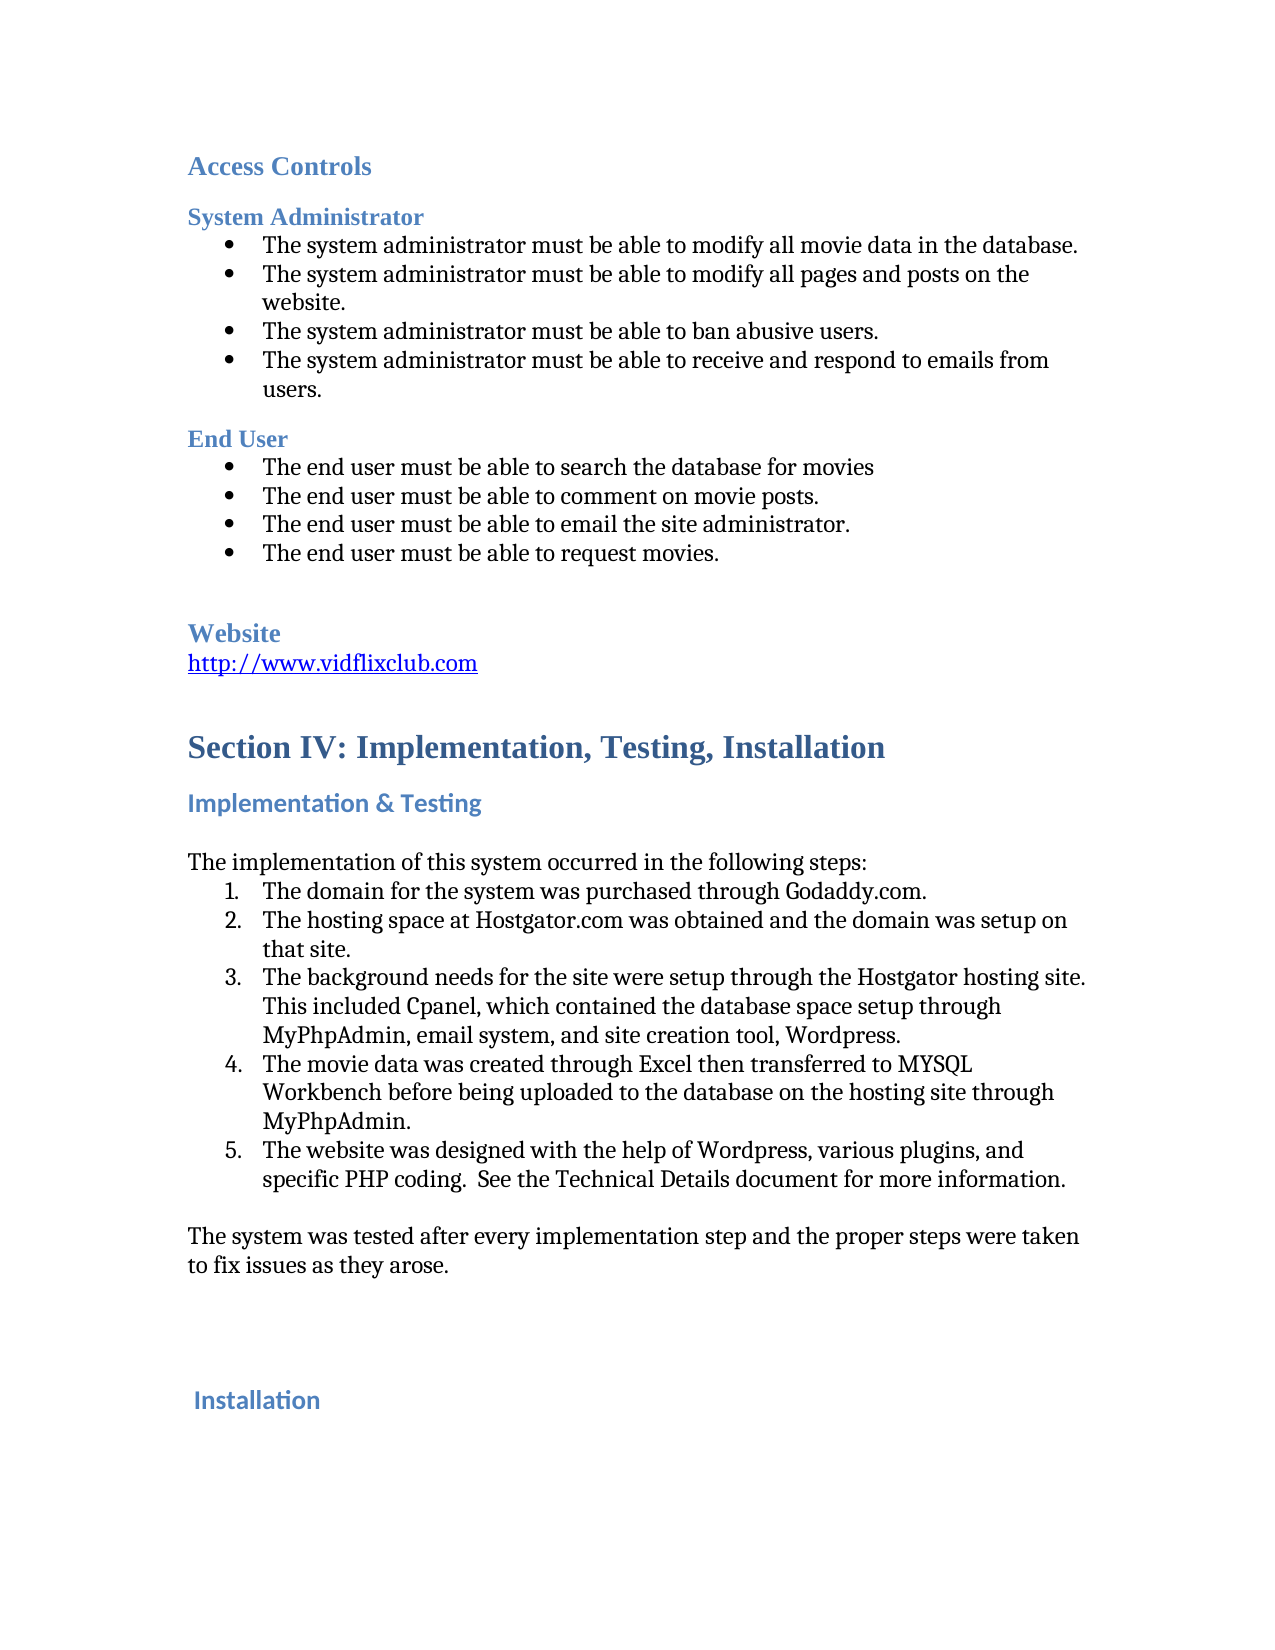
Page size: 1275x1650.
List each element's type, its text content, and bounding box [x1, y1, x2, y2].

subtitle Installation [187, 1383, 1087, 1416]
list The end user must be able to request movies. [225, 539, 1087, 568]
text The system was tested after every implementation step and the proper steps were taken to fix issues as they arose. [187, 1222, 1087, 1279]
list The end user must be able to search the database for movies [225, 453, 1087, 482]
list The end user must be able to email the site administrator. [225, 510, 1087, 539]
text http://www.vidflixclub.com [187, 648, 1087, 677]
list The system administrator must be able to modify all pages and posts on the website. [225, 259, 1087, 317]
list The system administrator must be able to modify all movie data in the database. [225, 231, 1087, 259]
list The domain for the system was purchased through Godaddy.com. [225, 877, 1087, 906]
subtitle Implementation & Testing [187, 786, 1087, 819]
text The implementation of this system occurred in the following steps: [187, 848, 1087, 877]
subtitle Website [187, 617, 1087, 648]
list The hosting space at Hostgator.com was obtained and the domain was setup on that site. [225, 906, 1087, 963]
list The movie data was created through Excel then transferred to MYSQL Workbench before being uploaded to the database on the hosting site through MyPhpAdmin. [225, 1049, 1087, 1136]
list The end user must be able to comment on movie posts. [225, 482, 1087, 510]
list The system administrator must be able to receive and respond to emails from users. [225, 346, 1087, 403]
list The background needs for the site were setup through the Hostgator hosting site. This included Cpanel, which contained the database space setup through MyPhpAdmin, email system, and site creation tool, Wordpress. [225, 963, 1087, 1049]
subtitle System Administrator [187, 202, 1087, 231]
subtitle Access Controls [187, 150, 1087, 181]
list The system administrator must be able to ban abusive users. [225, 317, 1087, 346]
list The website was designed with the help of Wordpress, various plugins, and specific PHP coding. See the Technical Details document for more information. [225, 1136, 1087, 1193]
subtitle Section IV: Implementation, Testing, Installation [187, 727, 1087, 766]
subtitle End User [187, 424, 1087, 453]
